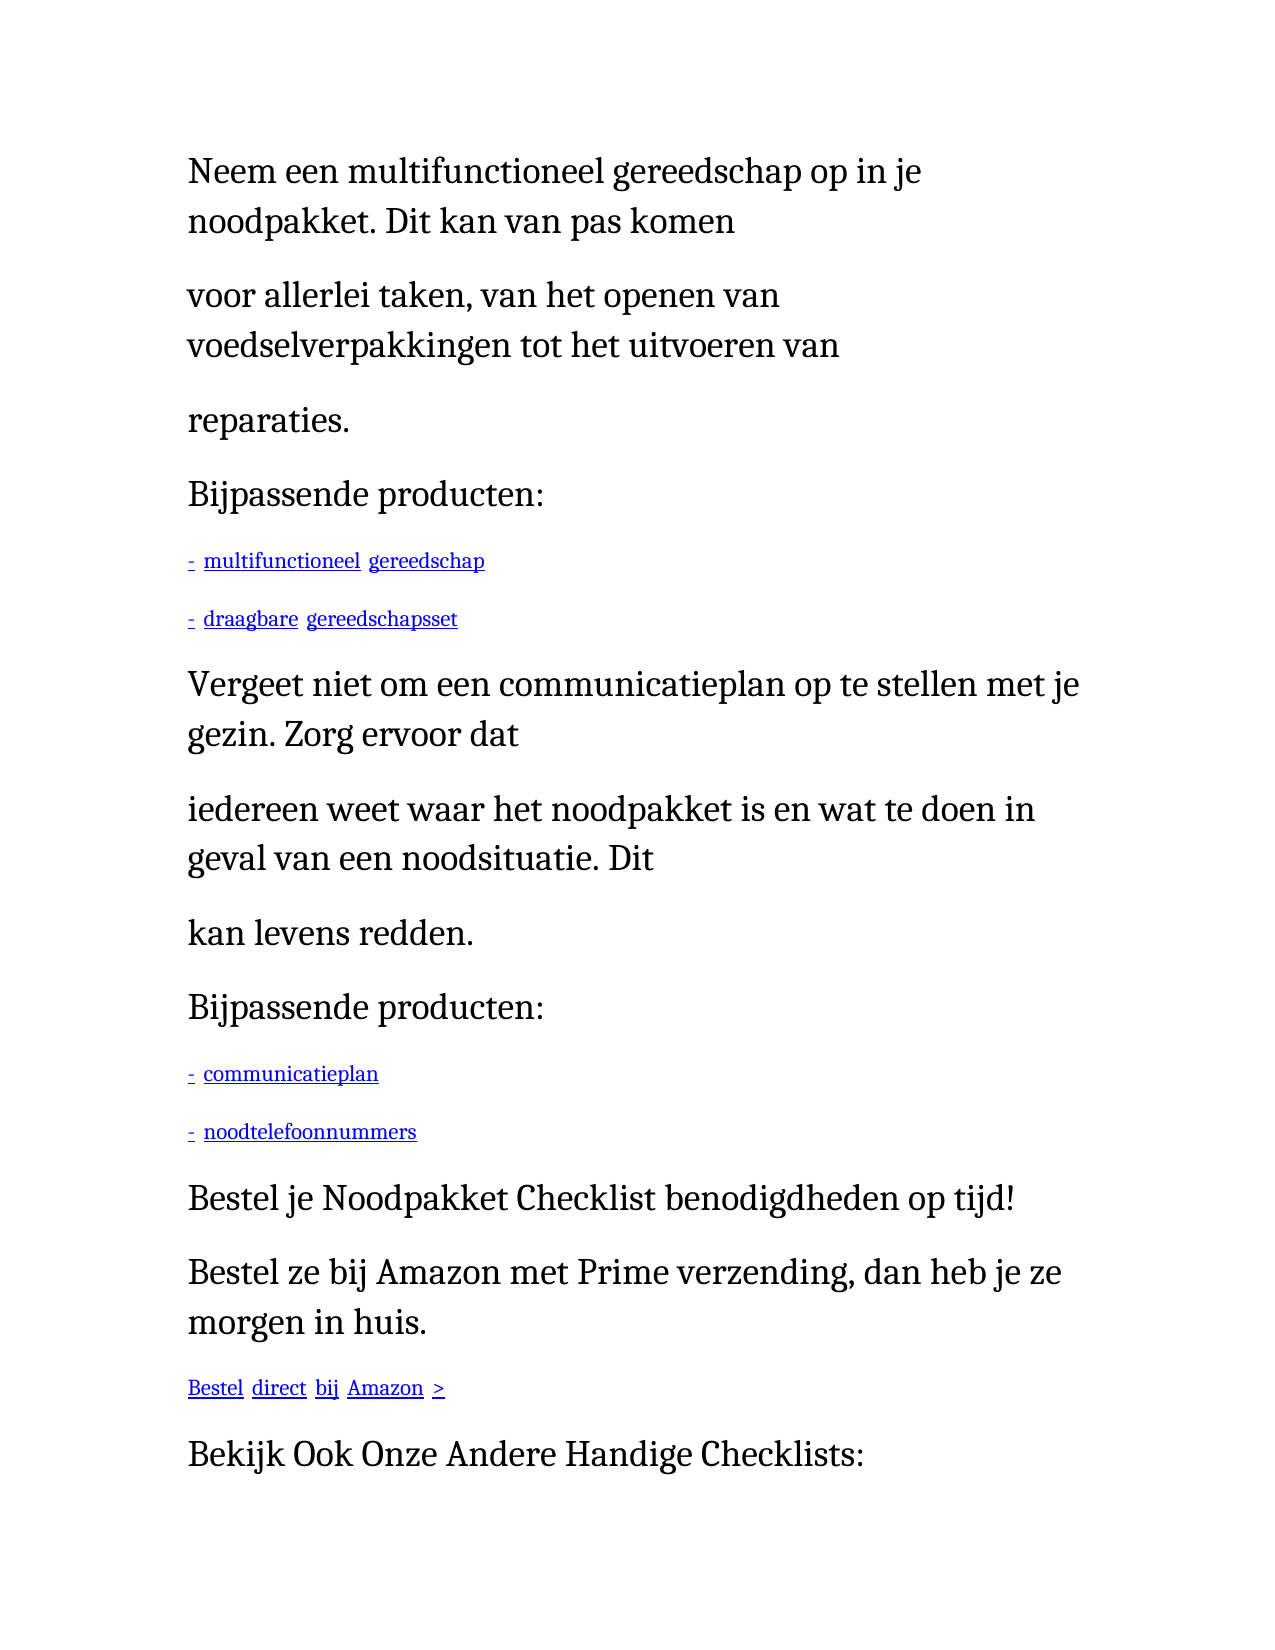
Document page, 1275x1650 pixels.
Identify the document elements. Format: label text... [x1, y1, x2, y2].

text kan levens redden. [187, 911, 1087, 954]
text Bestel direct bij Amazon > [187, 1375, 1087, 1401]
text Vergeet niet om een communicatieplan op te stellen met je gezin. Zorg ervoor dat [187, 663, 1087, 756]
text Bijpassende producten: [187, 986, 1087, 1029]
text iedereen weet waar het noodpakket is en wat te doen in geval van een noodsituatie. Dit [187, 787, 1087, 880]
text reparaties. [187, 398, 1087, 441]
text Bestel je Noodpakket Checklist benodigdheden op tijd! [187, 1176, 1087, 1219]
text voor allerlei taken, van het openen van voedselverpakkingen tot het uitvoeren van [187, 274, 1087, 367]
text Bekijk Ook Onze Andere Handige Checklists: [187, 1433, 1087, 1476]
text - draagbare gereedschapsset [187, 605, 1087, 632]
text - multifunctioneel gereedschap [187, 547, 1087, 574]
text Bestel ze bij Amazon met Prime verzending, dan heb je ze morgen in huis. [187, 1251, 1087, 1343]
text - communicatieplan [187, 1061, 1087, 1087]
text - noodtelefoonnummers [187, 1118, 1087, 1145]
text Bijpassende producten: [187, 473, 1087, 516]
text Neem een multifunctioneel gereedschap op in je noodpakket. Dit kan van pas komen [187, 150, 1087, 243]
